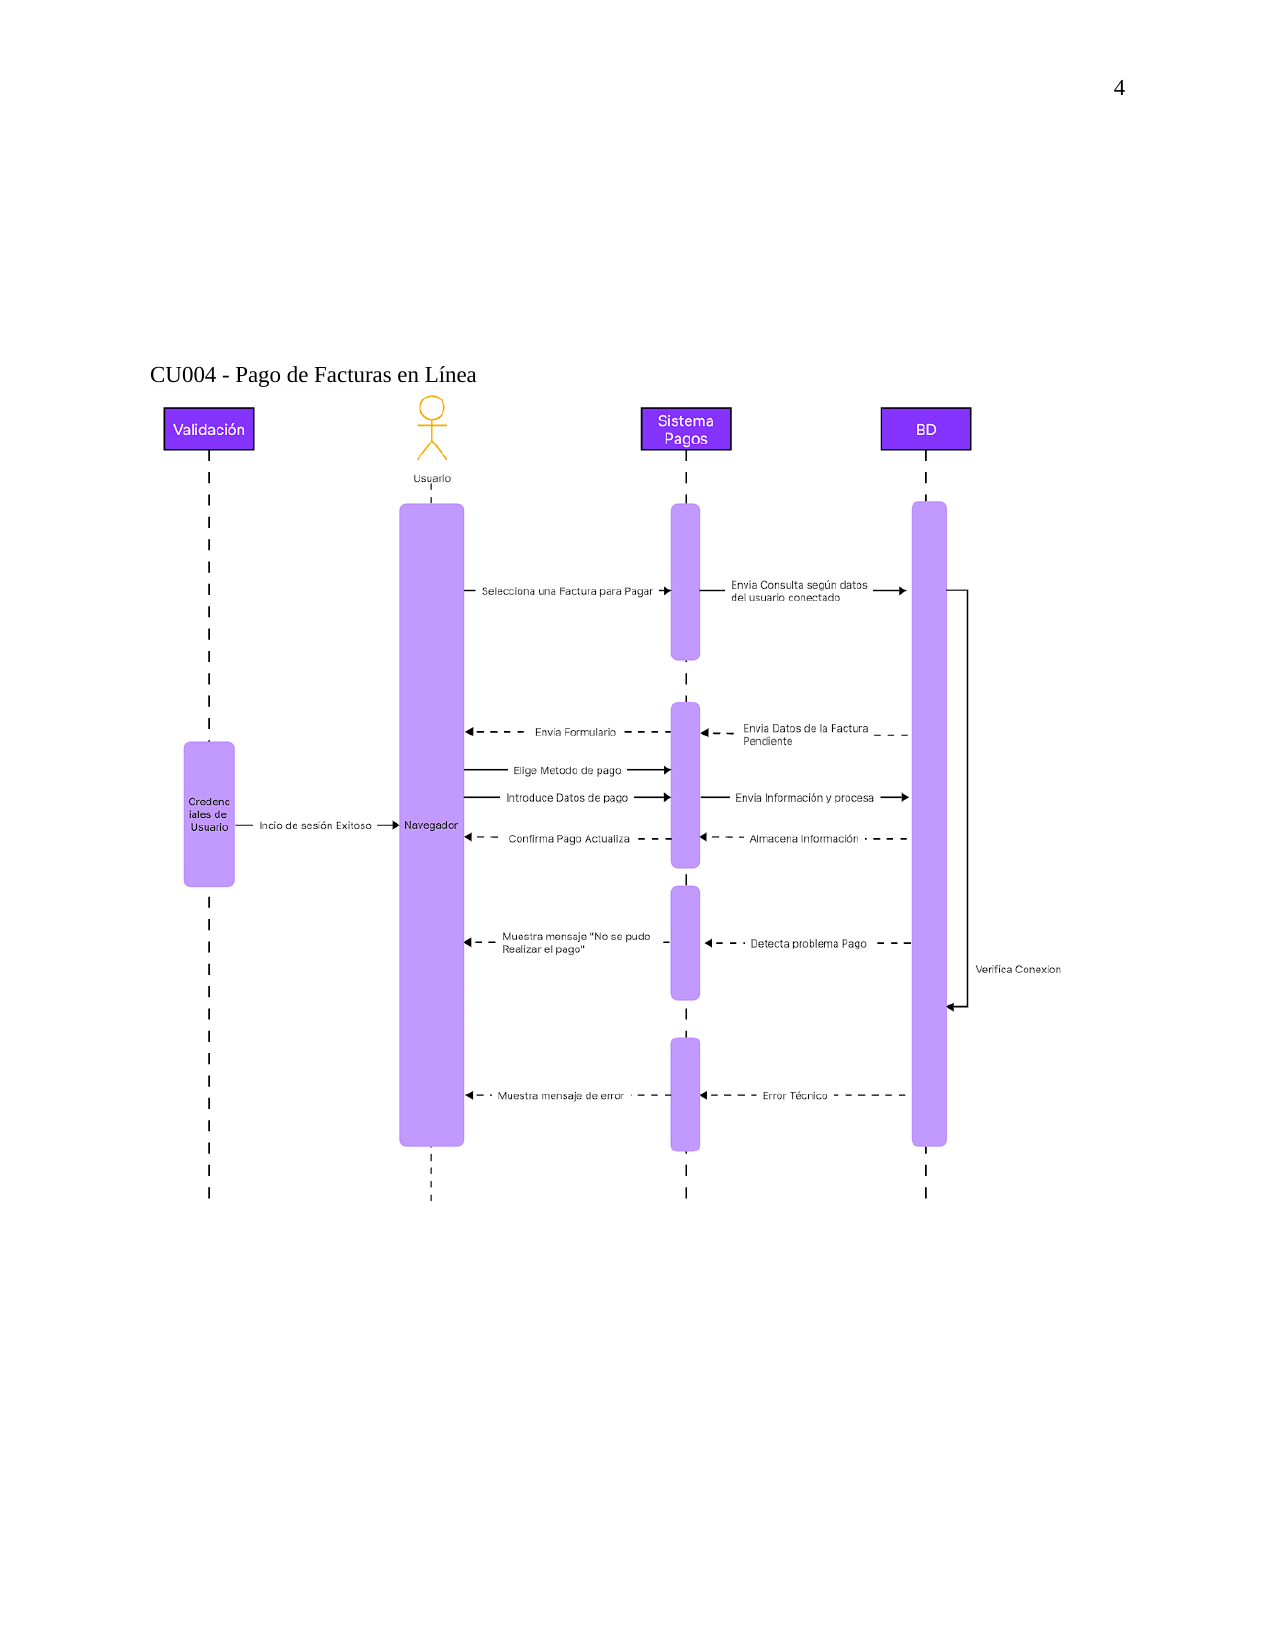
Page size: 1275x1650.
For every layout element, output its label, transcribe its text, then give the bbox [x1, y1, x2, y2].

text CU004 - Pago de Facturas en Línea [150, 361, 1125, 387]
picture [150, 387, 1071, 1207]
